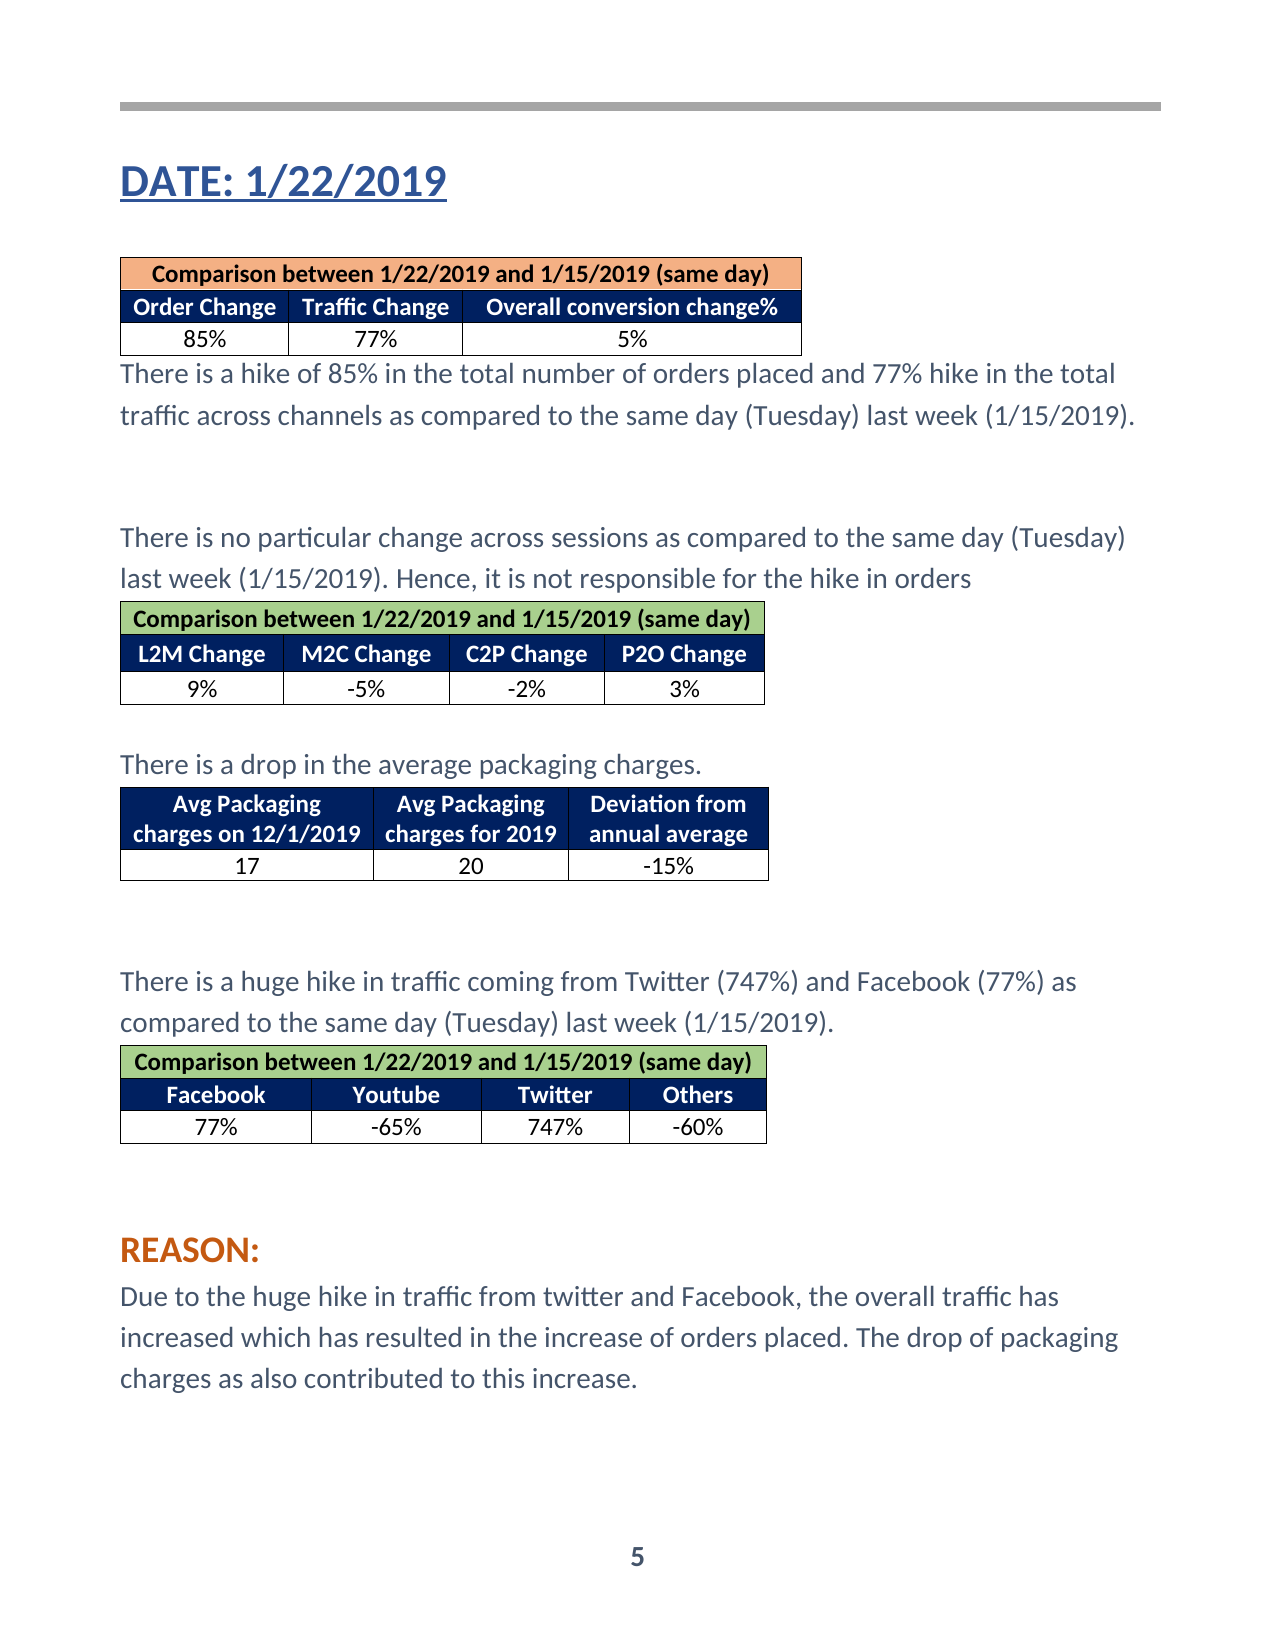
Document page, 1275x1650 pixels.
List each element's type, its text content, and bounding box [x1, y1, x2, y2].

table_cell 5% [463, 323, 801, 354]
table_cell -15% [569, 850, 768, 880]
table_cell 77% [289, 323, 462, 354]
table_cell M2C Change [284, 635, 449, 671]
table_cell Others [630, 1079, 766, 1110]
table_cell Order Change [121, 291, 288, 322]
table_cell Overall conversion change% [463, 291, 801, 322]
text There is no particular change across sessions as compared to the same day (Tuesday) last week (1/15/2019). Hence, it is not responsible for the hike in orders [120, 519, 1155, 596]
text DATE: 1/22/2019 [120, 152, 1155, 208]
table_cell Twitter [482, 1079, 629, 1110]
table_cell 747% [482, 1111, 629, 1143]
table_cell Traffic Change [289, 291, 462, 322]
table_cell -2% [450, 672, 604, 704]
table_cell -65% [312, 1111, 481, 1143]
table_header Avg Packaging charges on 12/1/2019 [121, 788, 373, 849]
table_header Comparison between 1/22/2019 and 1/15/2019 (same day) [121, 602, 764, 634]
text Due to the huge hike in traffic from twitter and Facebook, the overall traffic has increased which has resulted in the increase of orders placed. The drop of packaging charges as also contributed to this increase. [120, 1278, 1155, 1396]
table_header Avg Packaging charges for 2019 [374, 788, 568, 849]
table_cell L2M Change [121, 635, 283, 671]
text There is a huge hike in traffic coming from Twitter (747%) and Facebook (77%) as compared to the same day (Tuesday) last week (1/15/2019). [120, 963, 1155, 1040]
table_cell -60% [630, 1111, 766, 1143]
text REASON: [120, 1226, 1155, 1271]
table_header Deviation from annual average [569, 788, 768, 849]
table_cell -5% [284, 672, 449, 704]
table_cell Youtube [312, 1079, 481, 1110]
table_cell C2P Change [450, 635, 604, 671]
table_cell 20 [374, 850, 568, 880]
table_cell 17 [121, 850, 373, 880]
table_header Comparison between 1/22/2019 and 1/15/2019 (same day) [121, 1046, 766, 1078]
table_cell 3% [605, 672, 764, 704]
table_cell 9% [121, 672, 283, 704]
table_cell Facebook [121, 1079, 311, 1110]
table_cell P2O Change [605, 635, 764, 671]
table_cell 85% [121, 323, 288, 354]
text There is a hike of 85% in the total number of orders placed and 77% hike in the total traffic across channels as compared to the same day (Tuesday) last week (1/15/2019). [120, 356, 1155, 432]
text There is a drop in the average packaging charges. [120, 746, 1155, 781]
table_header Comparison between 1/22/2019 and 1/15/2019 (same day) [121, 258, 801, 289]
table_cell 77% [121, 1111, 311, 1143]
